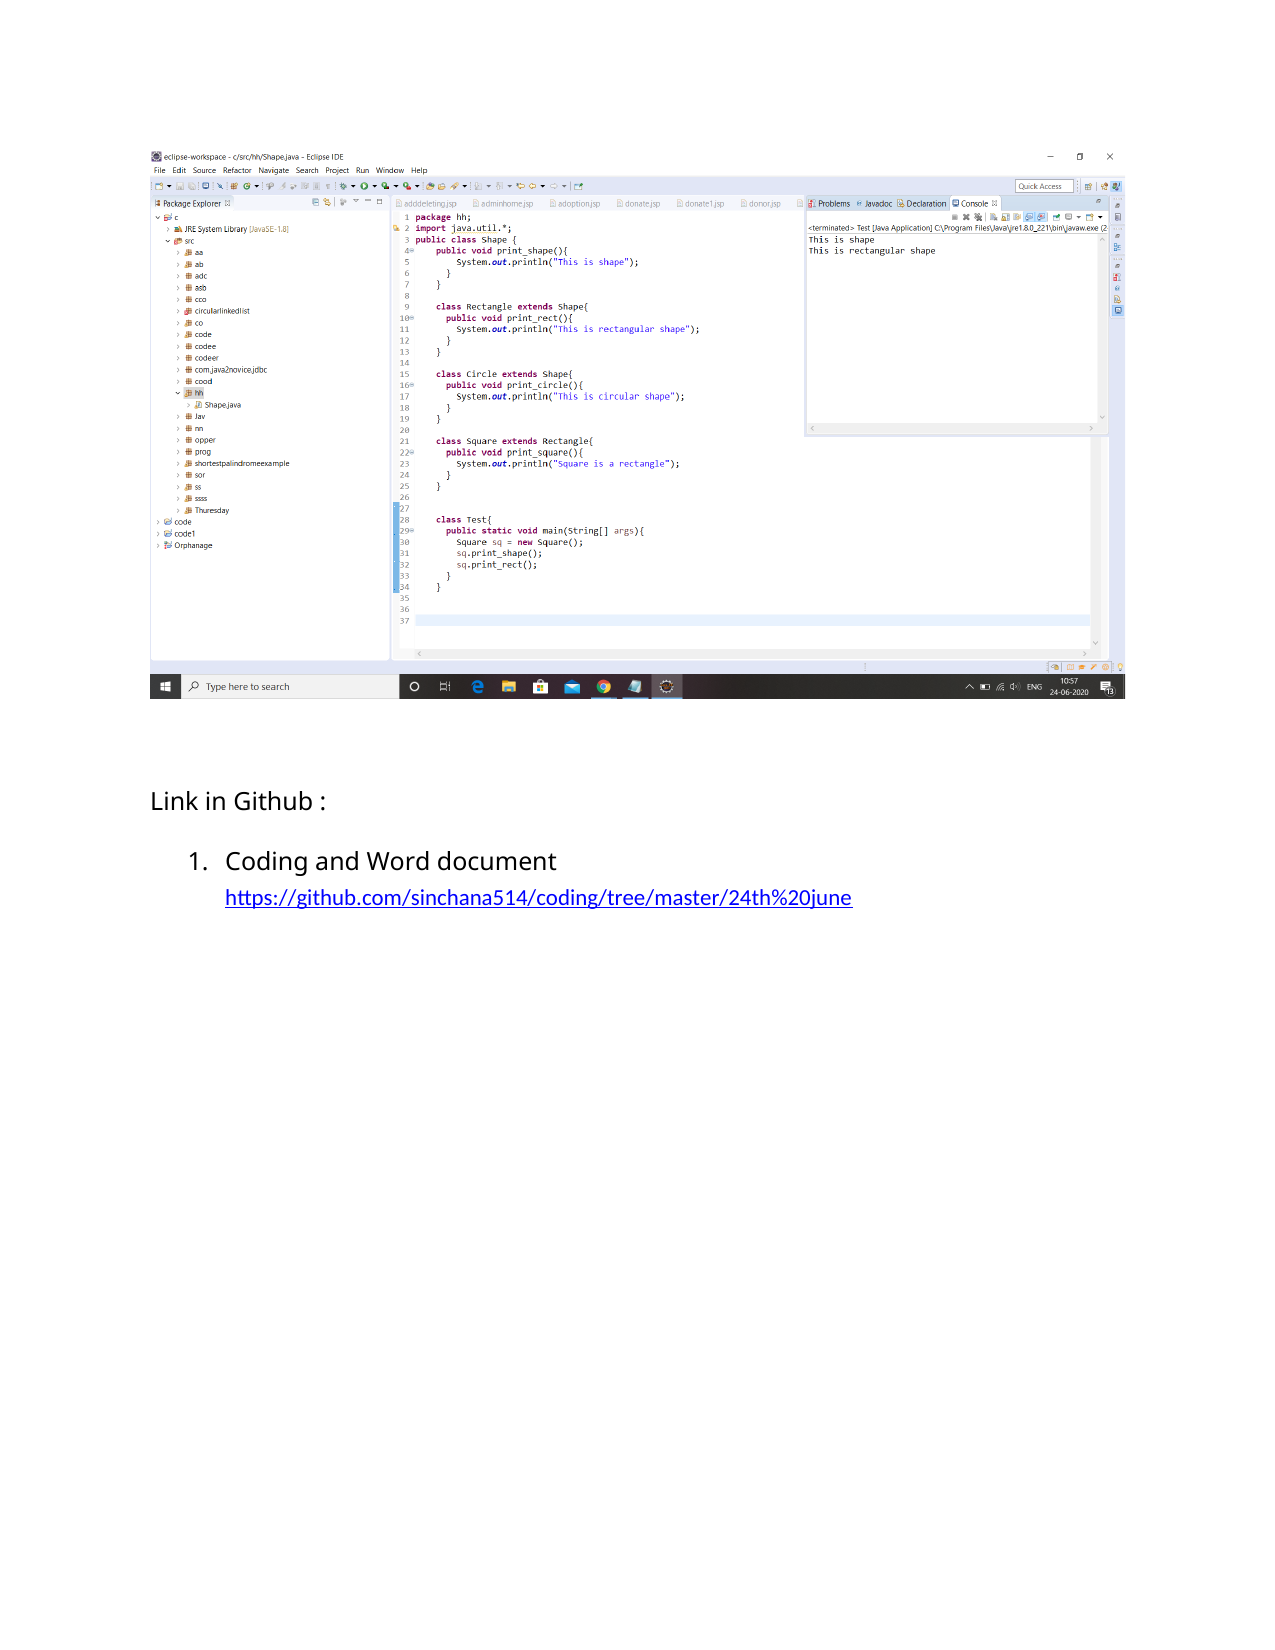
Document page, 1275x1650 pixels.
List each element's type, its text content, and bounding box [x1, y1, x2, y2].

list https://github.com/sinchana514/coding/tree/master/24th%20june [225, 883, 1125, 911]
list Coding and Word document [187, 843, 1125, 877]
text Link in Github : [150, 783, 1125, 817]
picture [150, 150, 1125, 699]
